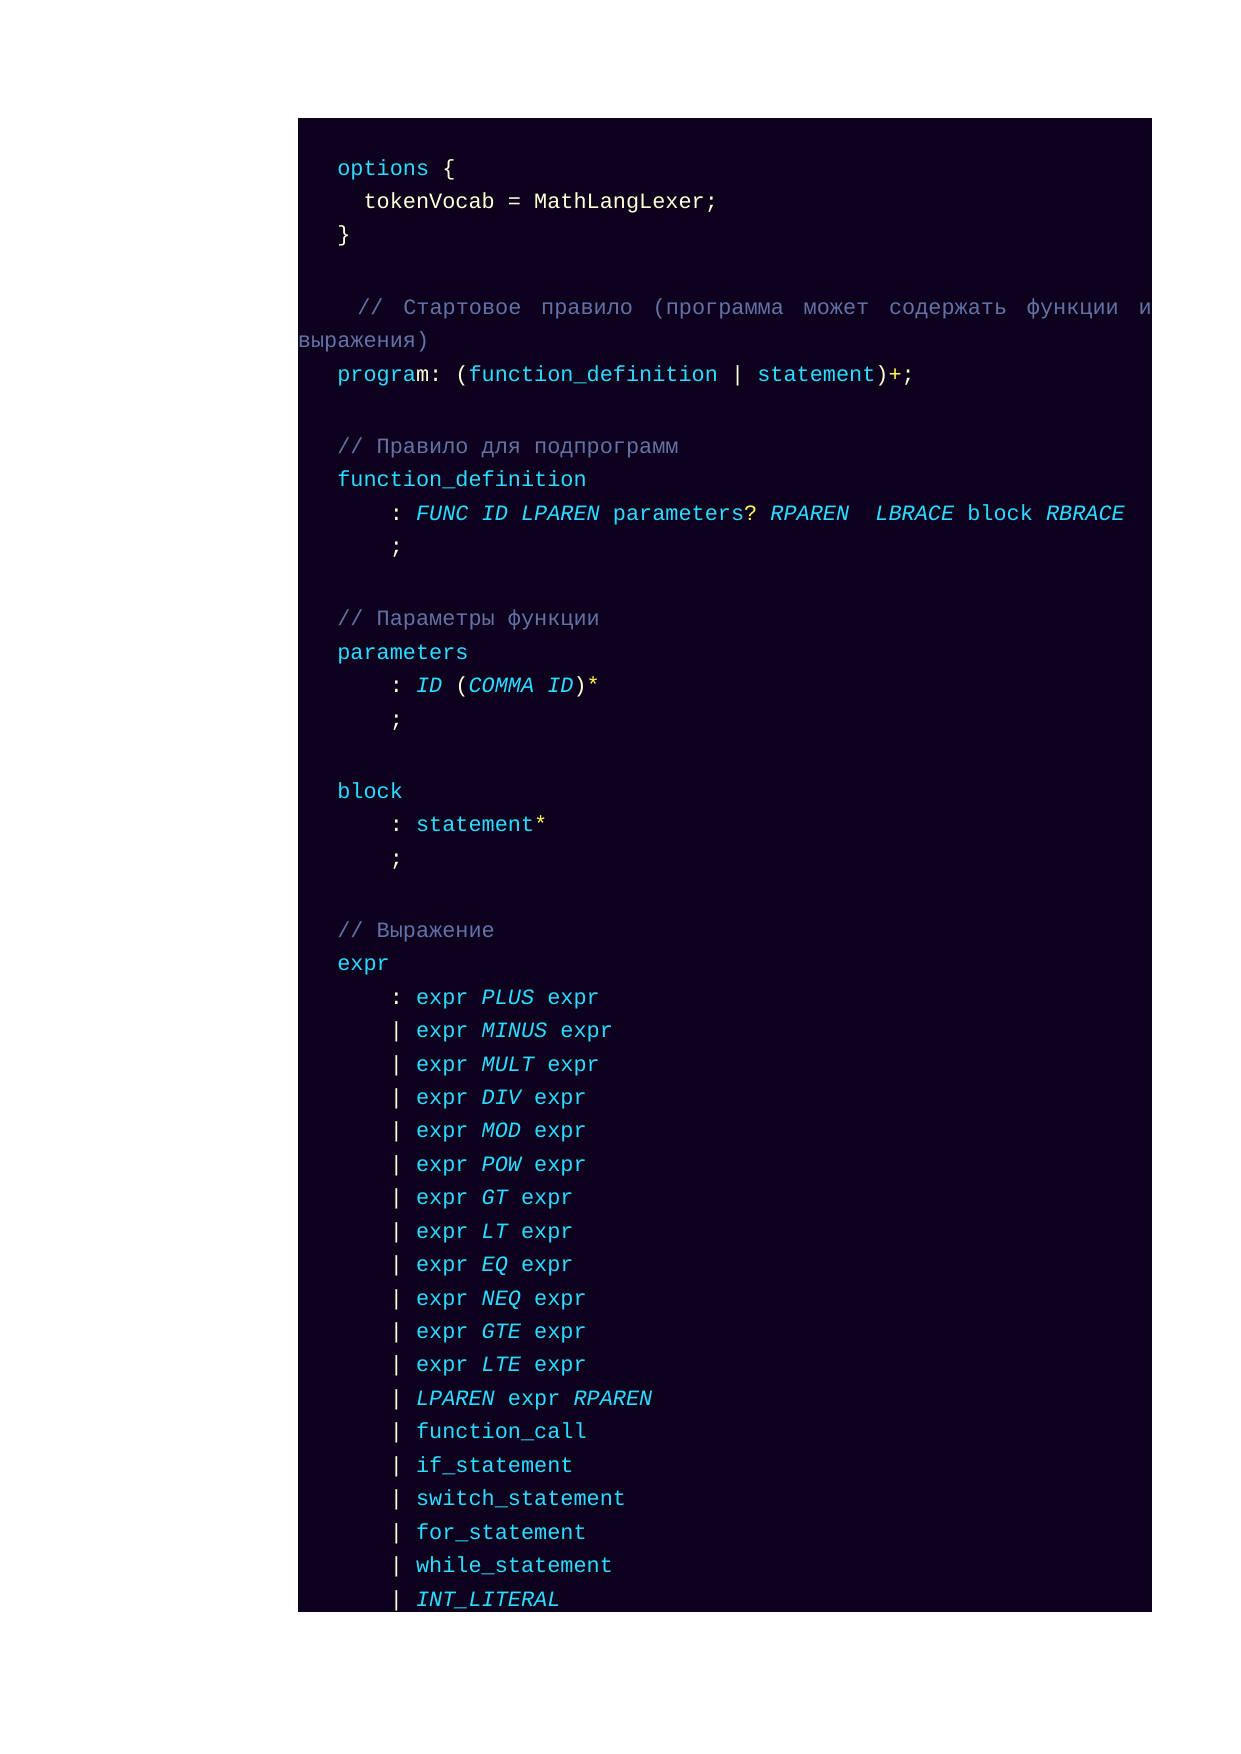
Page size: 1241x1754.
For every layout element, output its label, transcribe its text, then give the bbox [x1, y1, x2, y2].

text | expr MOD expr [298, 1119, 1152, 1144]
text | expr MULT expr [298, 1053, 1152, 1077]
text | expr POW expr [298, 1153, 1152, 1178]
text program: (function_definition | statement)+; [298, 363, 1152, 387]
text | expr DIV expr [298, 1086, 1152, 1111]
text : statement* [298, 813, 1152, 838]
text // Параметры функции [298, 607, 1152, 632]
text options { [298, 157, 1152, 182]
text ; [298, 847, 1152, 872]
text | function_call [298, 1421, 1152, 1445]
text | expr GT expr [298, 1186, 1152, 1211]
text // Правило для подпрограмм [298, 435, 1152, 460]
text | expr EQ expr [298, 1253, 1152, 1278]
text | expr LTE expr [298, 1354, 1152, 1378]
text ; [298, 535, 1152, 560]
text parameters [298, 641, 1152, 666]
text : expr PLUS expr [298, 986, 1152, 1011]
text | if_statement [298, 1454, 1152, 1479]
text | expr MINUS expr [298, 1019, 1152, 1044]
text function_definition [298, 468, 1152, 493]
text | switch_statement [298, 1487, 1152, 1512]
text // Выражение [298, 919, 1152, 944]
text : FUNC ID LPAREN parameters? RPAREN LBRACE block RBRACE [298, 502, 1152, 527]
text expr [298, 952, 1152, 977]
text // Стартовое правило (программа может содержать функции и выражения) [298, 296, 1152, 354]
text | expr GTE expr [298, 1320, 1152, 1345]
text | expr LT expr [298, 1220, 1152, 1245]
text | expr NEQ expr [298, 1287, 1152, 1312]
text | LPAREN expr RPAREN [298, 1387, 1152, 1412]
text block [298, 780, 1152, 805]
text } [298, 224, 1152, 248]
text | for_statement [298, 1521, 1152, 1546]
text | while_statement [298, 1554, 1152, 1579]
text | INT_LITERAL [298, 1588, 1152, 1612]
text : ID (COMMA ID)* [298, 674, 1152, 699]
text ; [298, 708, 1152, 732]
text tokenVocab = MathLangLexer; [298, 190, 1152, 215]
